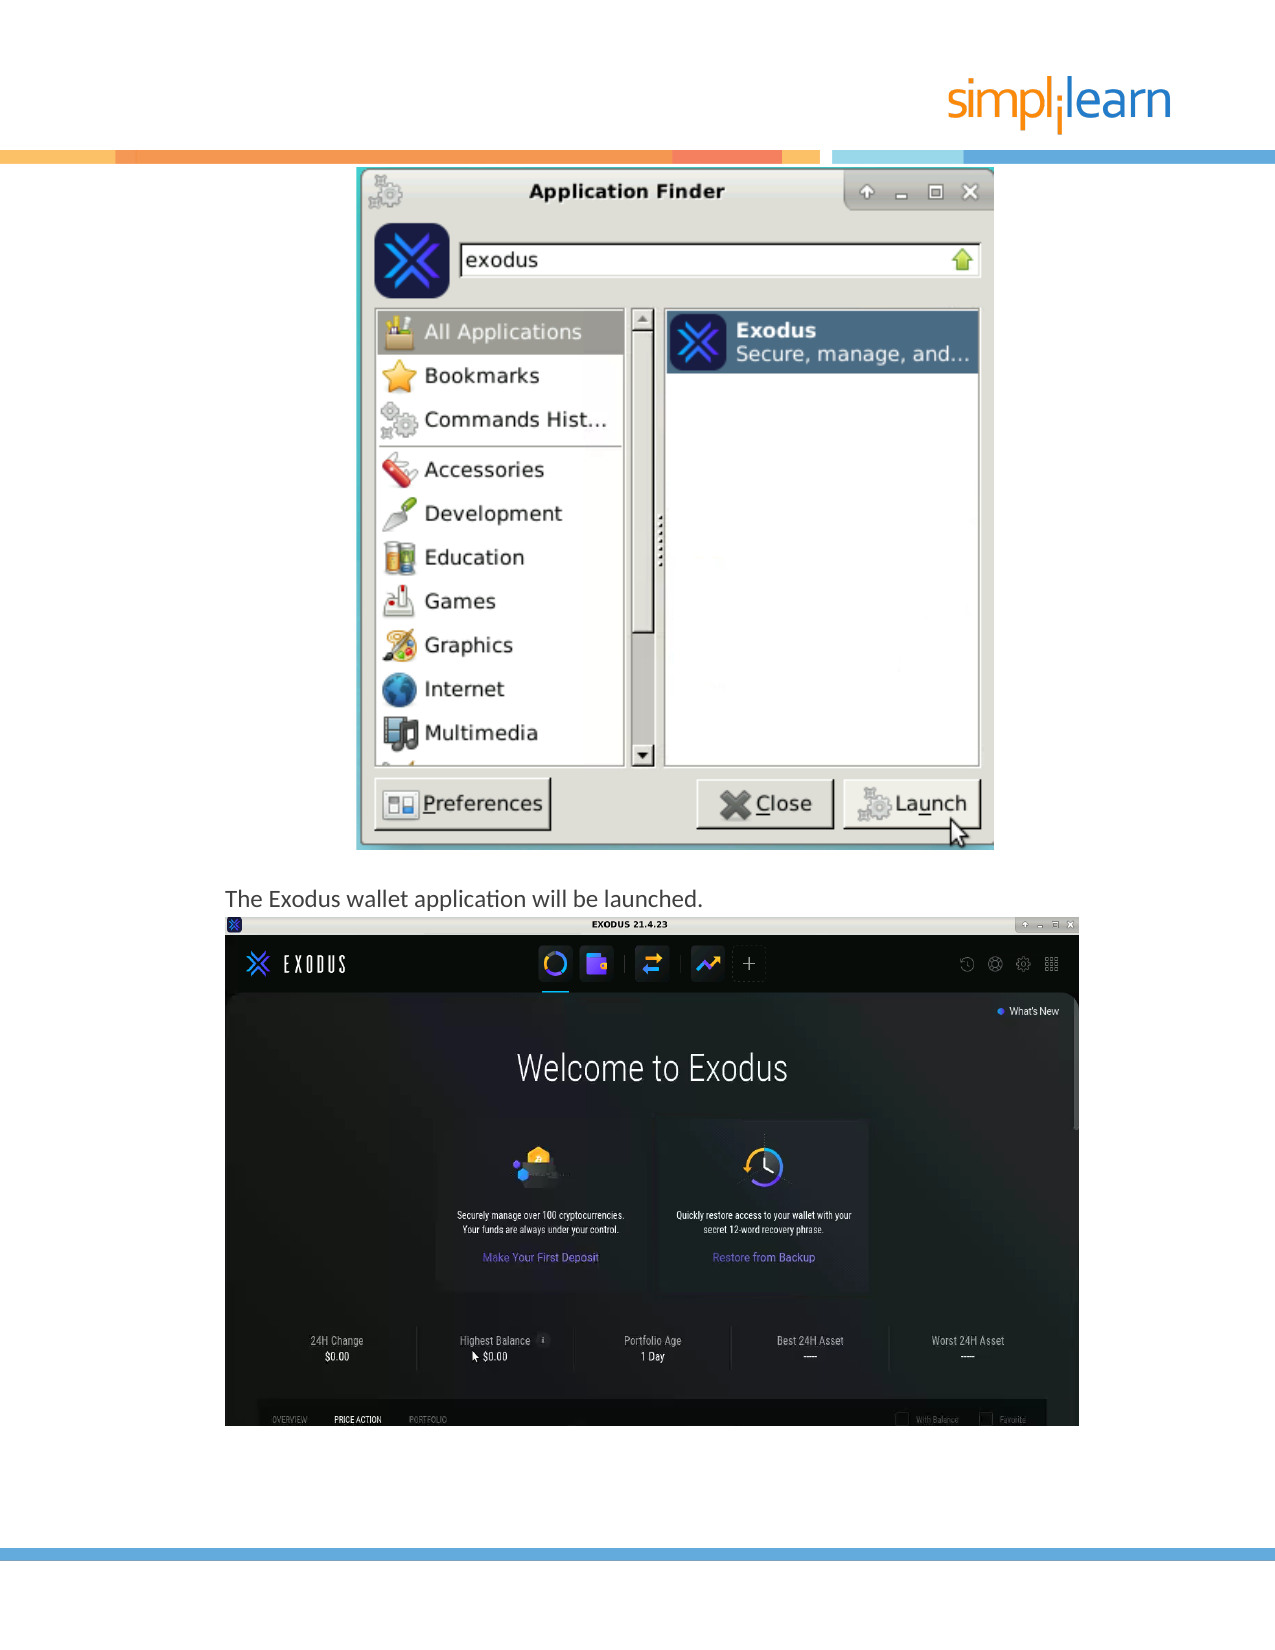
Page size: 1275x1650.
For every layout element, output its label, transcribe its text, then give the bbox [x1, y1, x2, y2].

picture [225, 917, 1079, 1426]
picture [0, 150, 1275, 164]
picture [0, 1548, 1275, 1562]
picture [356, 167, 994, 850]
picture [948, 76, 1173, 137]
